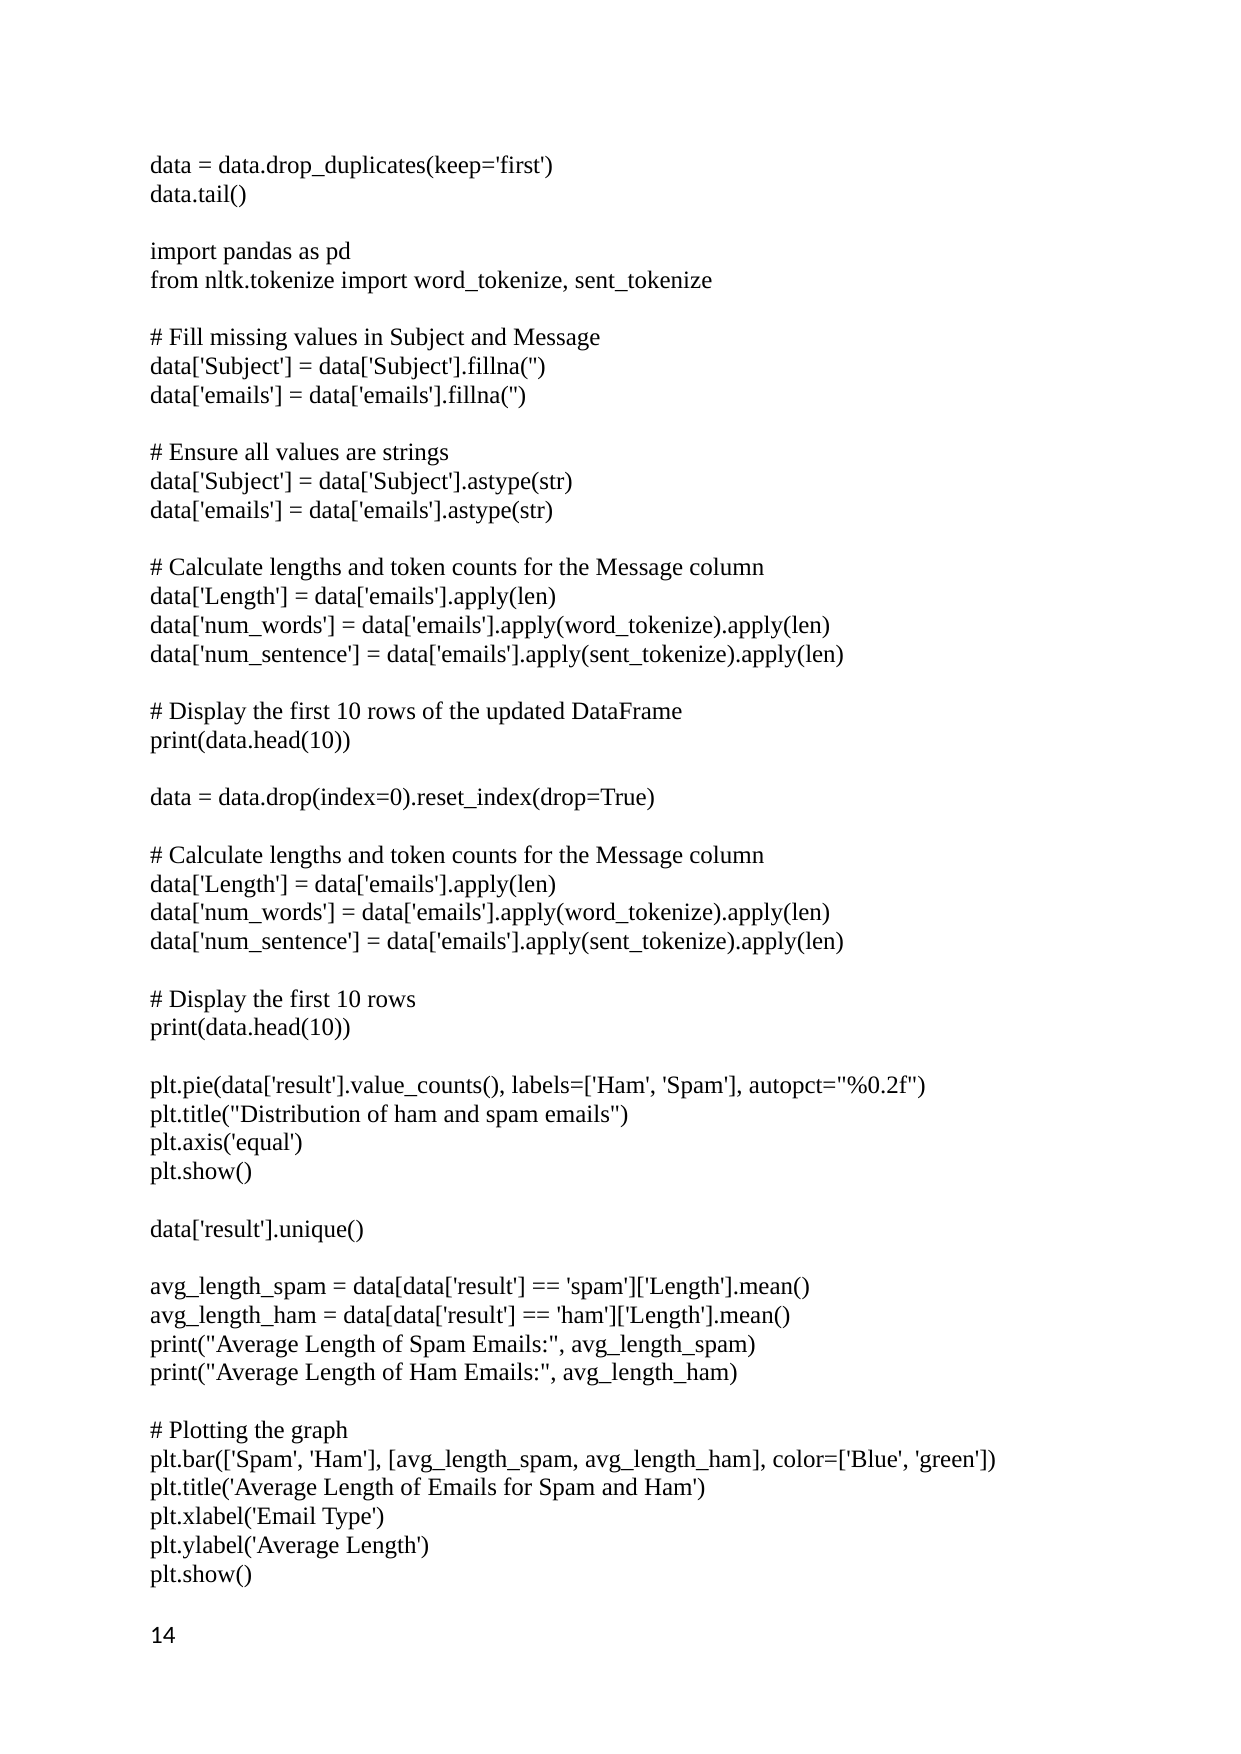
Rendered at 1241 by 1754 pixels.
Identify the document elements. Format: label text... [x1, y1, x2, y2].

text plt.show() [150, 1156, 1090, 1185]
text plt.ylabel('Average Length') [150, 1530, 1090, 1559]
text plt.pie(data['result'].value_counts(), labels=['Ham', 'Spam'], autopct="%0.2f") [150, 1070, 1090, 1099]
text data['emails'] = data['emails'].astype(str) [150, 495, 1090, 524]
text data = data.drop_duplicates(keep='first') [150, 150, 1090, 179]
text plt.xlabel('Email Type') [150, 1501, 1090, 1530]
text # Plotting the graph [150, 1415, 1090, 1444]
text avg_length_spam = data[data['result'] == 'spam']['Length'].mean() [150, 1271, 1090, 1300]
text data['num_words'] = data['emails'].apply(word_tokenize).apply(len) [150, 610, 1090, 639]
text data['num_words'] = data['emails'].apply(word_tokenize).apply(len) [150, 897, 1090, 926]
text print("Average Length of Ham Emails:", avg_length_ham) [150, 1357, 1090, 1386]
text plt.show() [150, 1559, 1090, 1587]
text # Ensure all values are strings [150, 437, 1090, 466]
text data['Subject'] = data['Subject'].astype(str) [150, 466, 1090, 495]
text data.tail() [150, 179, 1090, 207]
text data = data.drop(index=0).reset_index(drop=True) [150, 782, 1090, 811]
text data['emails'] = data['emails'].fillna('') [150, 380, 1090, 409]
text data['result'].unique() [150, 1214, 1090, 1242]
text # Display the first 10 rows of the updated DataFrame [150, 696, 1090, 725]
text avg_length_ham = data[data['result'] == 'ham']['Length'].mean() [150, 1300, 1090, 1329]
text plt.title("Distribution of ham and spam emails") [150, 1099, 1090, 1127]
text print(data.head(10)) [150, 1012, 1090, 1041]
text import pandas as pd [150, 236, 1090, 265]
text # Calculate lengths and token counts for the Message column [150, 552, 1090, 581]
text # Fill missing values in Subject and Message [150, 322, 1090, 351]
text data['Subject'] = data['Subject'].fillna('') [150, 351, 1090, 380]
text data['Length'] = data['emails'].apply(len) [150, 581, 1090, 610]
text data['num_sentence'] = data['emails'].apply(sent_tokenize).apply(len) [150, 926, 1090, 955]
text # Calculate lengths and token counts for the Message column [150, 840, 1090, 869]
text plt.bar(['Spam', 'Ham'], [avg_length_spam, avg_length_ham], color=['Blue', 'green']) [150, 1444, 1090, 1472]
text data['num_sentence'] = data['emails'].apply(sent_tokenize).apply(len) [150, 639, 1090, 667]
text # Display the first 10 rows [150, 984, 1090, 1012]
text plt.title('Average Length of Emails for Spam and Ham') [150, 1472, 1090, 1501]
text print(data.head(10)) [150, 725, 1090, 754]
text plt.axis('equal') [150, 1127, 1090, 1156]
text from nltk.tokenize import word_tokenize, sent_tokenize [150, 265, 1090, 294]
text print("Average Length of Spam Emails:", avg_length_spam) [150, 1329, 1090, 1357]
text data['Length'] = data['emails'].apply(len) [150, 869, 1090, 897]
